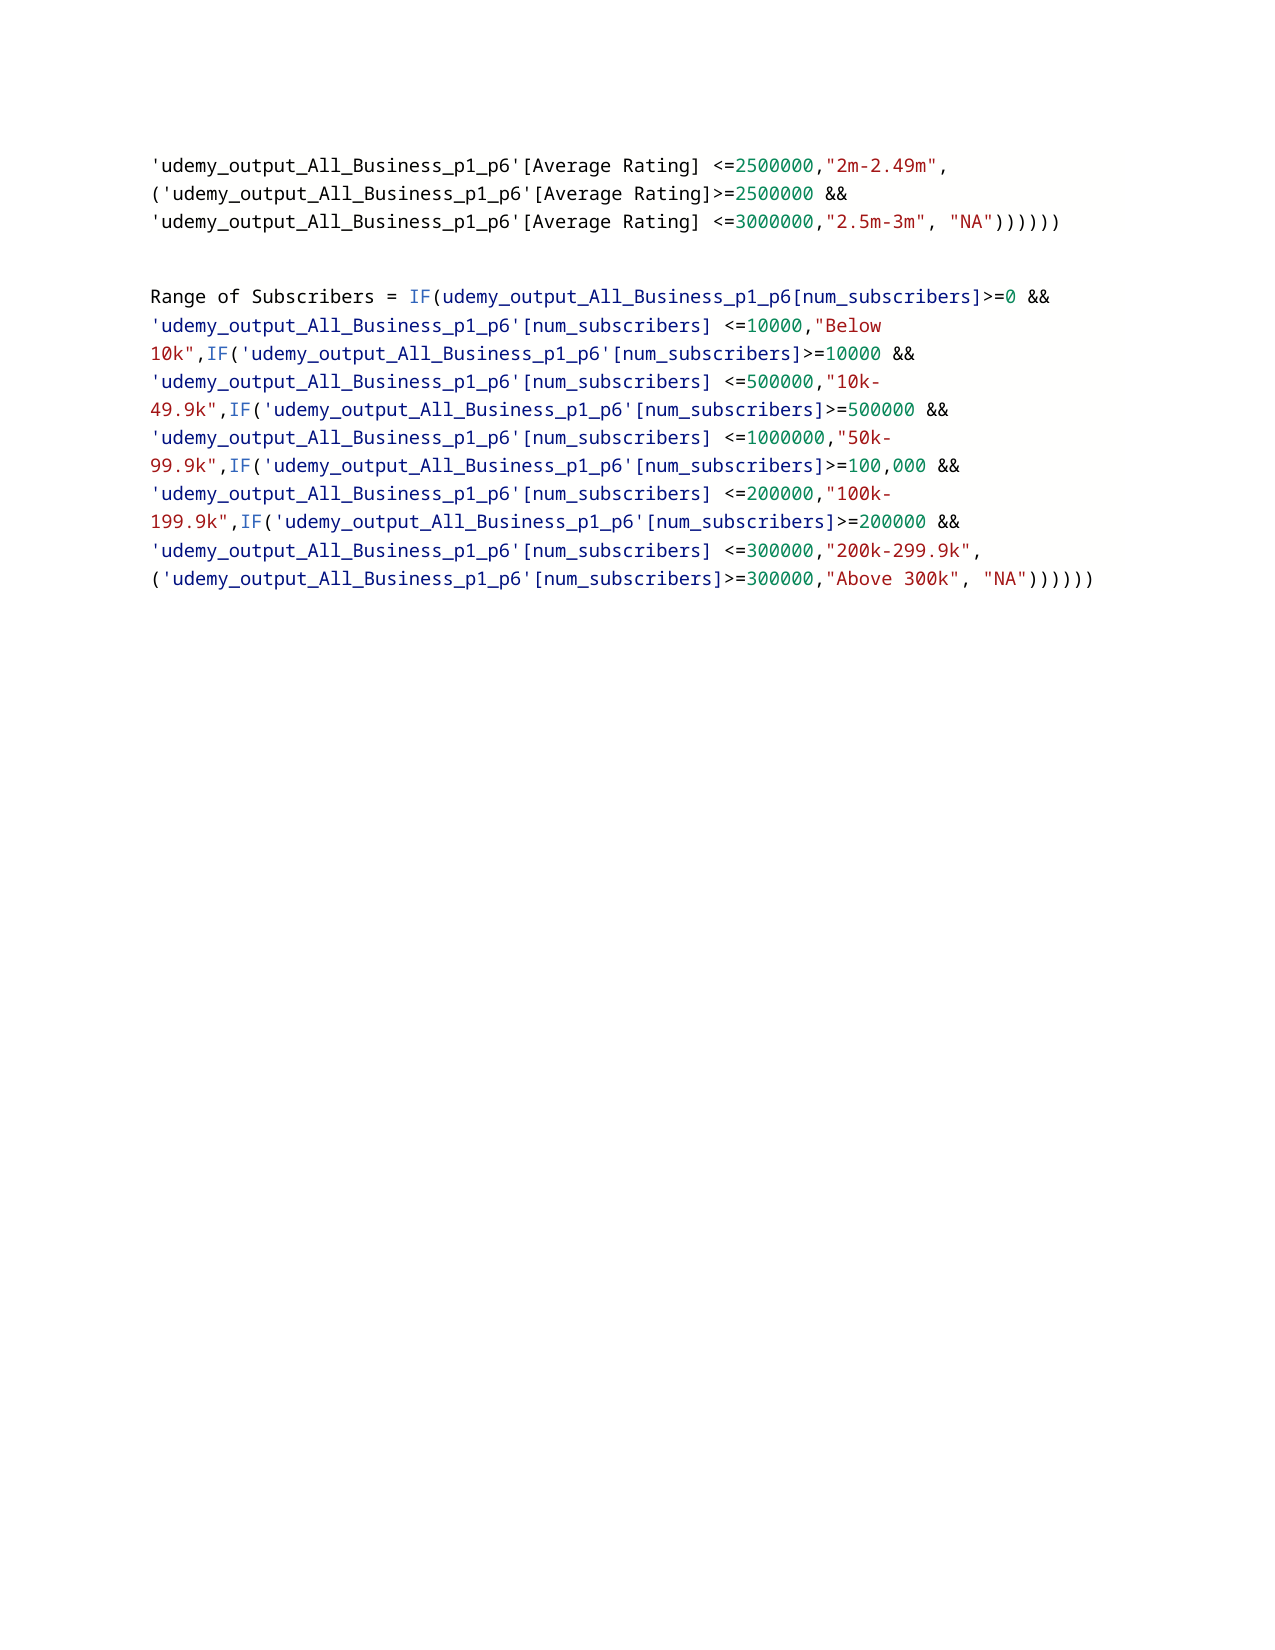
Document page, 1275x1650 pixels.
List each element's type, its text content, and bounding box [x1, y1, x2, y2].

text Range of Subscribers = IF(udemy_output_All_Business_p1_p6[num_subscribers]>=0 && 'udemy_output_All_Business_p1_p6'[num_subscribers] <=10000,"Below 10k",IF('udemy_output_All_Business_p1_p6'[num_subscribers]>=10000 && 'udemy_output_All_Business_p1_p6'[num_subscribers] <=500000,"10k-49.9k",IF('udemy_output_All_Business_p1_p6'[num_subscribers]>=500000 && 'udemy_output_All_Business_p1_p6'[num_subscribers] <=1000000,"50k-99.9k",IF('udemy_output_All_Business_p1_p6'[num_subscribers]>=100,000 && 'udemy_output_All_Business_p1_p6'[num_subscribers] <=200000,"100k-199.9k",IF('udemy_output_All_Business_p1_p6'[num_subscribers]>=200000 && 'udemy_output_All_Business_p1_p6'[num_subscribers] <=300000,"200k-299.9k", ('udemy_output_All_Business_p1_p6'[num_subscribers]>=300000,"Above 300k", "NA")))))) [150, 281, 1125, 591]
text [150, 150, 1125, 234]
